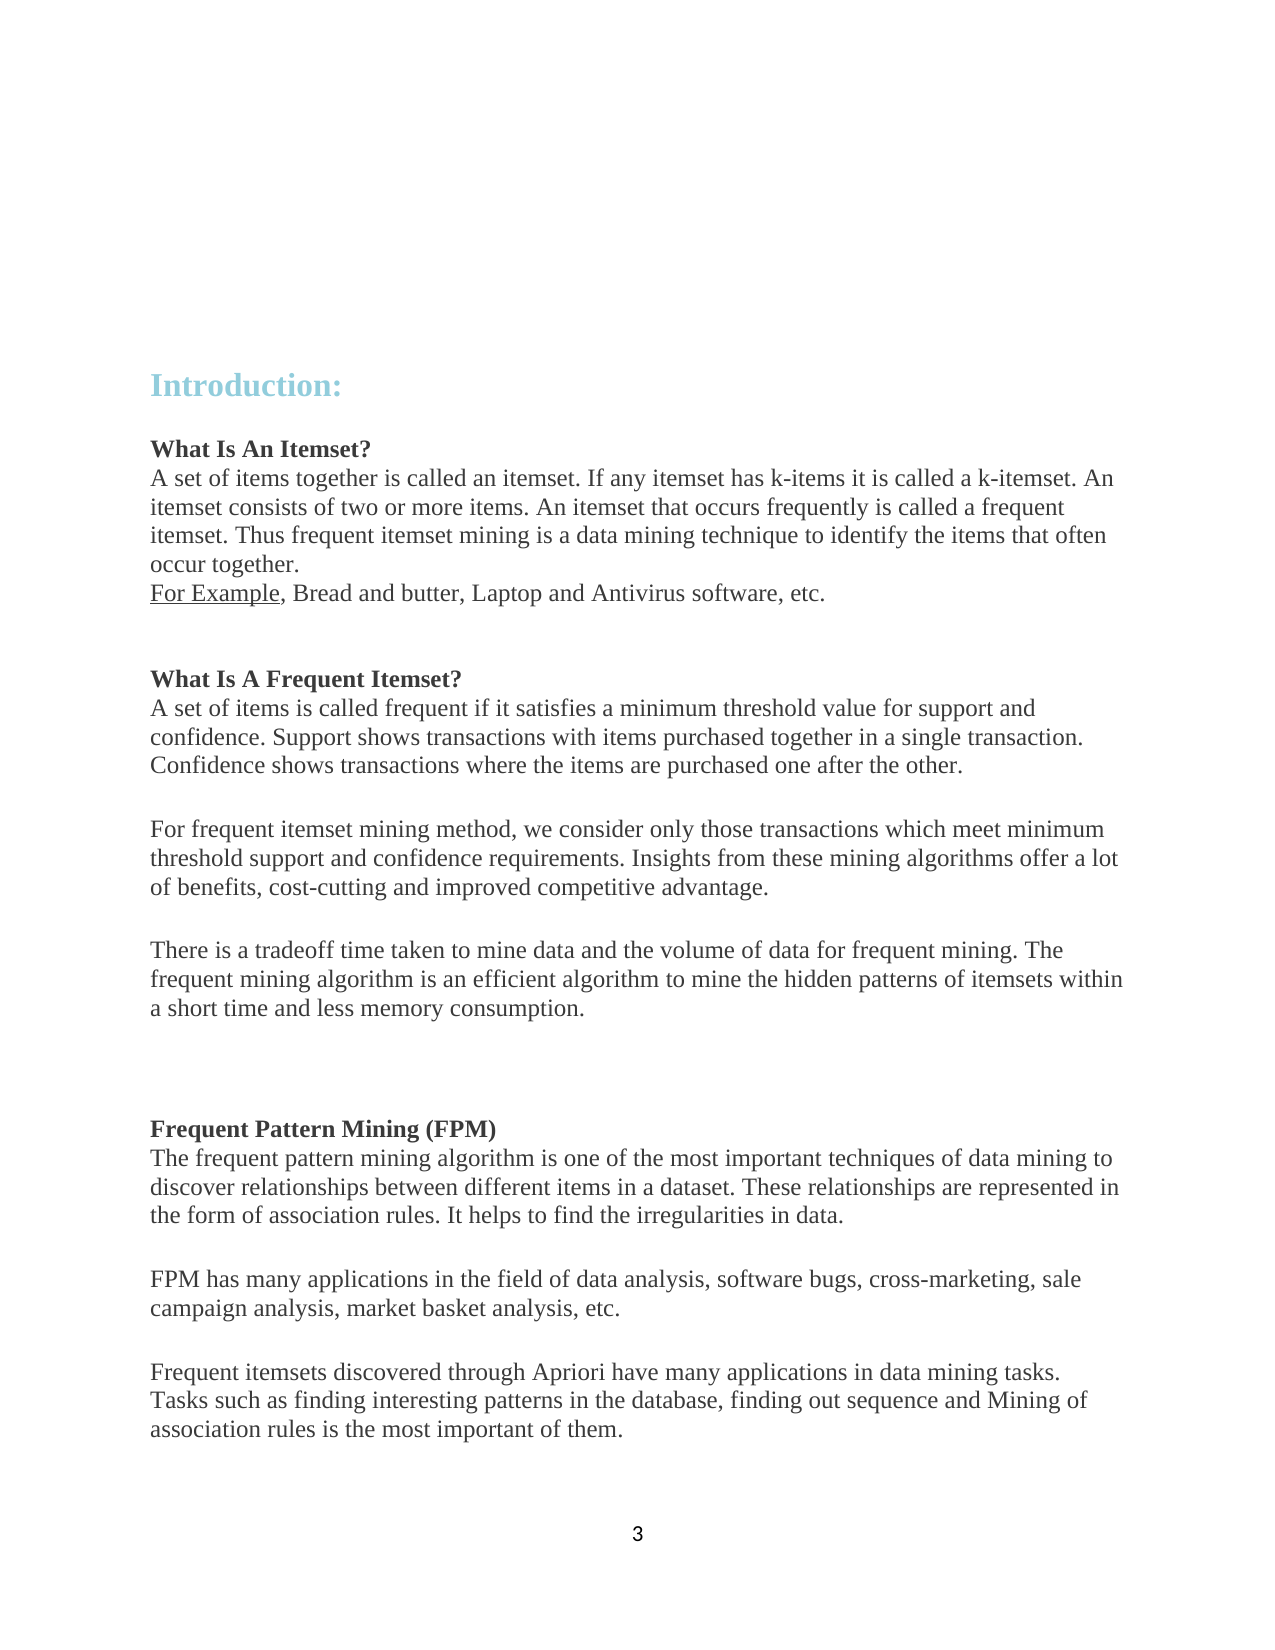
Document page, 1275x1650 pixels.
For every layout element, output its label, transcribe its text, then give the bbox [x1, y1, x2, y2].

text A set of items together is called an itemset. If any itemset has k-items it is called a k-itemset. An itemset consists of two or more items. An itemset that occurs frequently is called a frequent itemset. Thus frequent itemset mining is a data mining technique to identify the items that often occur together. [150, 463, 1125, 578]
text For frequent itemset mining method, we consider only those transactions which meet minimum threshold support and confidence requirements. Insights from these mining algorithms offer a lot of benefits, cost-cutting and improved competitive advantage. [150, 814, 1125, 900]
text What Is An Itemset? [150, 430, 1125, 463]
text Frequent Pattern Mining (FPM) [150, 1111, 1125, 1143]
text Frequent itemsets discovered through Apriori have many applications in data mining tasks. Tasks such as finding interesting patterns in the database, finding out sequence and Mining of association rules is the most important of them. [150, 1357, 1125, 1443]
text FPM has many applications in the field of data analysis, software bugs, cross-marketing, sale campaign analysis, market basket analysis, etc. [150, 1264, 1125, 1322]
text For Example, Bread and butter, Laptop and Antivirus software, etc. [150, 578, 1125, 607]
text A set of items is called frequent if it satisfies a minimum threshold value for support and confidence. Support shows transactions with items purchased together in a single transaction. Confidence shows transactions where the items are purchased one after the other. [150, 693, 1125, 779]
text Introduction: [150, 365, 1125, 404]
text The frequent pattern mining algorithm is one of the most important techniques of data mining to discover relationships between different items in a dataset. These relationships are represented in the form of association rules. It helps to find the irregularities in data. [150, 1143, 1125, 1229]
text What Is A Frequent Itemset? [150, 660, 1125, 693]
text There is a tradeoff time taken to mine data and the volume of data for frequent mining. The frequent mining algorithm is an efficient algorithm to mine the hidden patterns of itemsets within a short time and less memory consumption. [150, 935, 1125, 1022]
